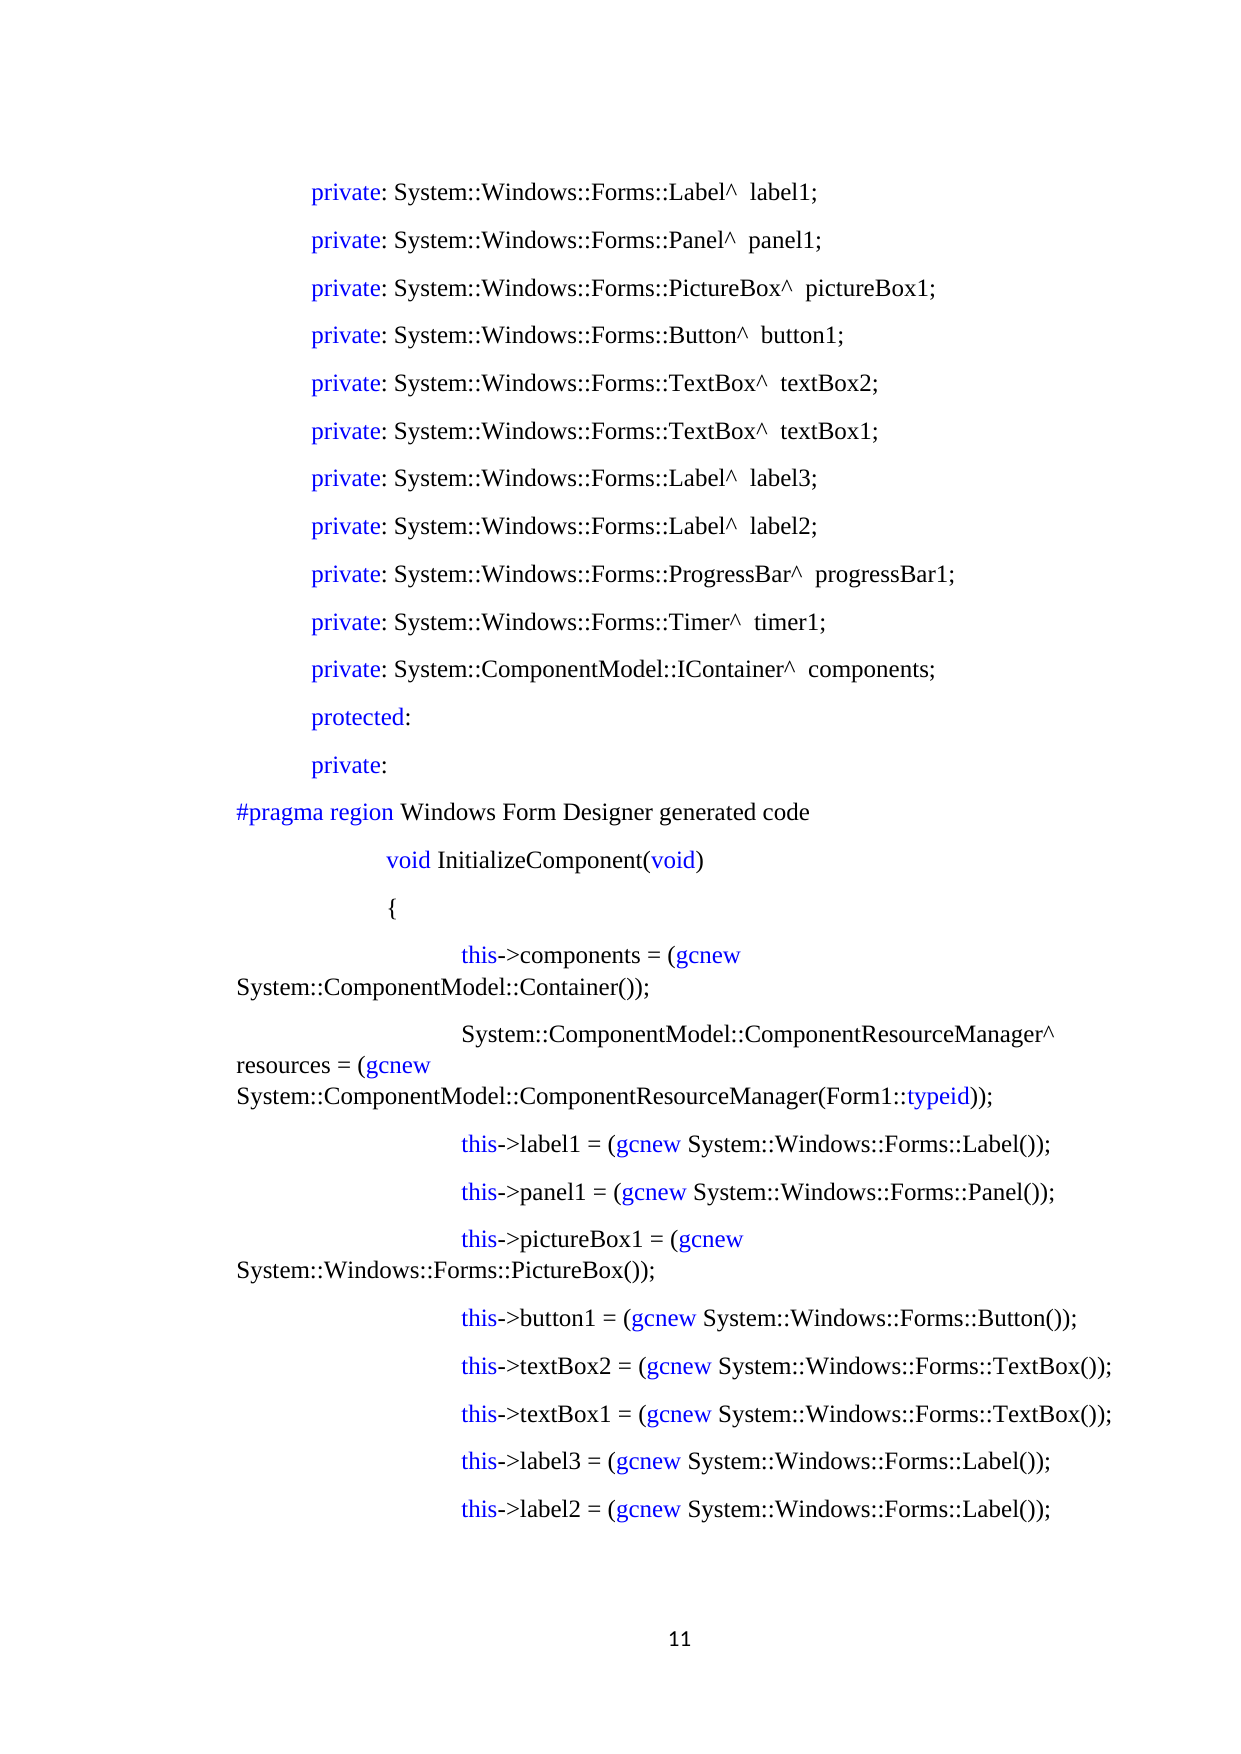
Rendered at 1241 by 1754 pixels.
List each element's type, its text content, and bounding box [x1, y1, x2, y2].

text private: System::Windows::Forms::Label^ label1; [236, 177, 1122, 206]
text this->label3 = (gcnew System::Windows::Forms::Label()); [236, 1446, 1122, 1475]
text this->textBox2 = (gcnew System::Windows::Forms::TextBox()); [236, 1351, 1122, 1380]
text private: System::ComponentModel::IContainer^ components; [236, 654, 1122, 683]
text this->label2 = (gcnew System::Windows::Forms::Label()); [236, 1494, 1122, 1523]
text System::ComponentModel::ComponentResourceManager^ resources = (gcnew System::ComponentModel::ComponentResourceManager(Form1::typeid)); [236, 1019, 1122, 1110]
text this->panel1 = (gcnew System::Windows::Forms::Panel()); [236, 1177, 1122, 1206]
text this->components = (gcnew System::ComponentModel::Container()); [236, 941, 1122, 1000]
text private: System::Windows::Forms::TextBox^ textBox1; [236, 416, 1122, 444]
text this->pictureBox1 = (gcnew System::Windows::Forms::PictureBox()); [236, 1224, 1122, 1284]
text this->button1 = (gcnew System::Windows::Forms::Button()); [236, 1303, 1122, 1332]
text this->textBox1 = (gcnew System::Windows::Forms::TextBox()); [236, 1399, 1122, 1427]
text #pragma region Windows Form Designer generated code [236, 797, 1122, 826]
text private: [236, 750, 1122, 778]
text private: System::Windows::Forms::Button^ button1; [236, 320, 1122, 349]
text void InitializeComponent(void) [236, 845, 1122, 874]
text this->label1 = (gcnew System::Windows::Forms::Label()); [236, 1129, 1122, 1158]
text private: System::Windows::Forms::TextBox^ textBox2; [236, 368, 1122, 397]
text protected: [236, 702, 1122, 731]
text private: System::Windows::Forms::Label^ label2; [236, 511, 1122, 540]
text private: System::Windows::Forms::Timer^ timer1; [236, 607, 1122, 635]
text private: System::Windows::Forms::Label^ label3; [236, 463, 1122, 492]
text private: System::Windows::Forms::Panel^ panel1; [236, 225, 1122, 254]
text private: System::Windows::Forms::PictureBox^ pictureBox1; [236, 273, 1122, 301]
text private: System::Windows::Forms::ProgressBar^ progressBar1; [236, 559, 1122, 588]
text { [236, 893, 1122, 922]
